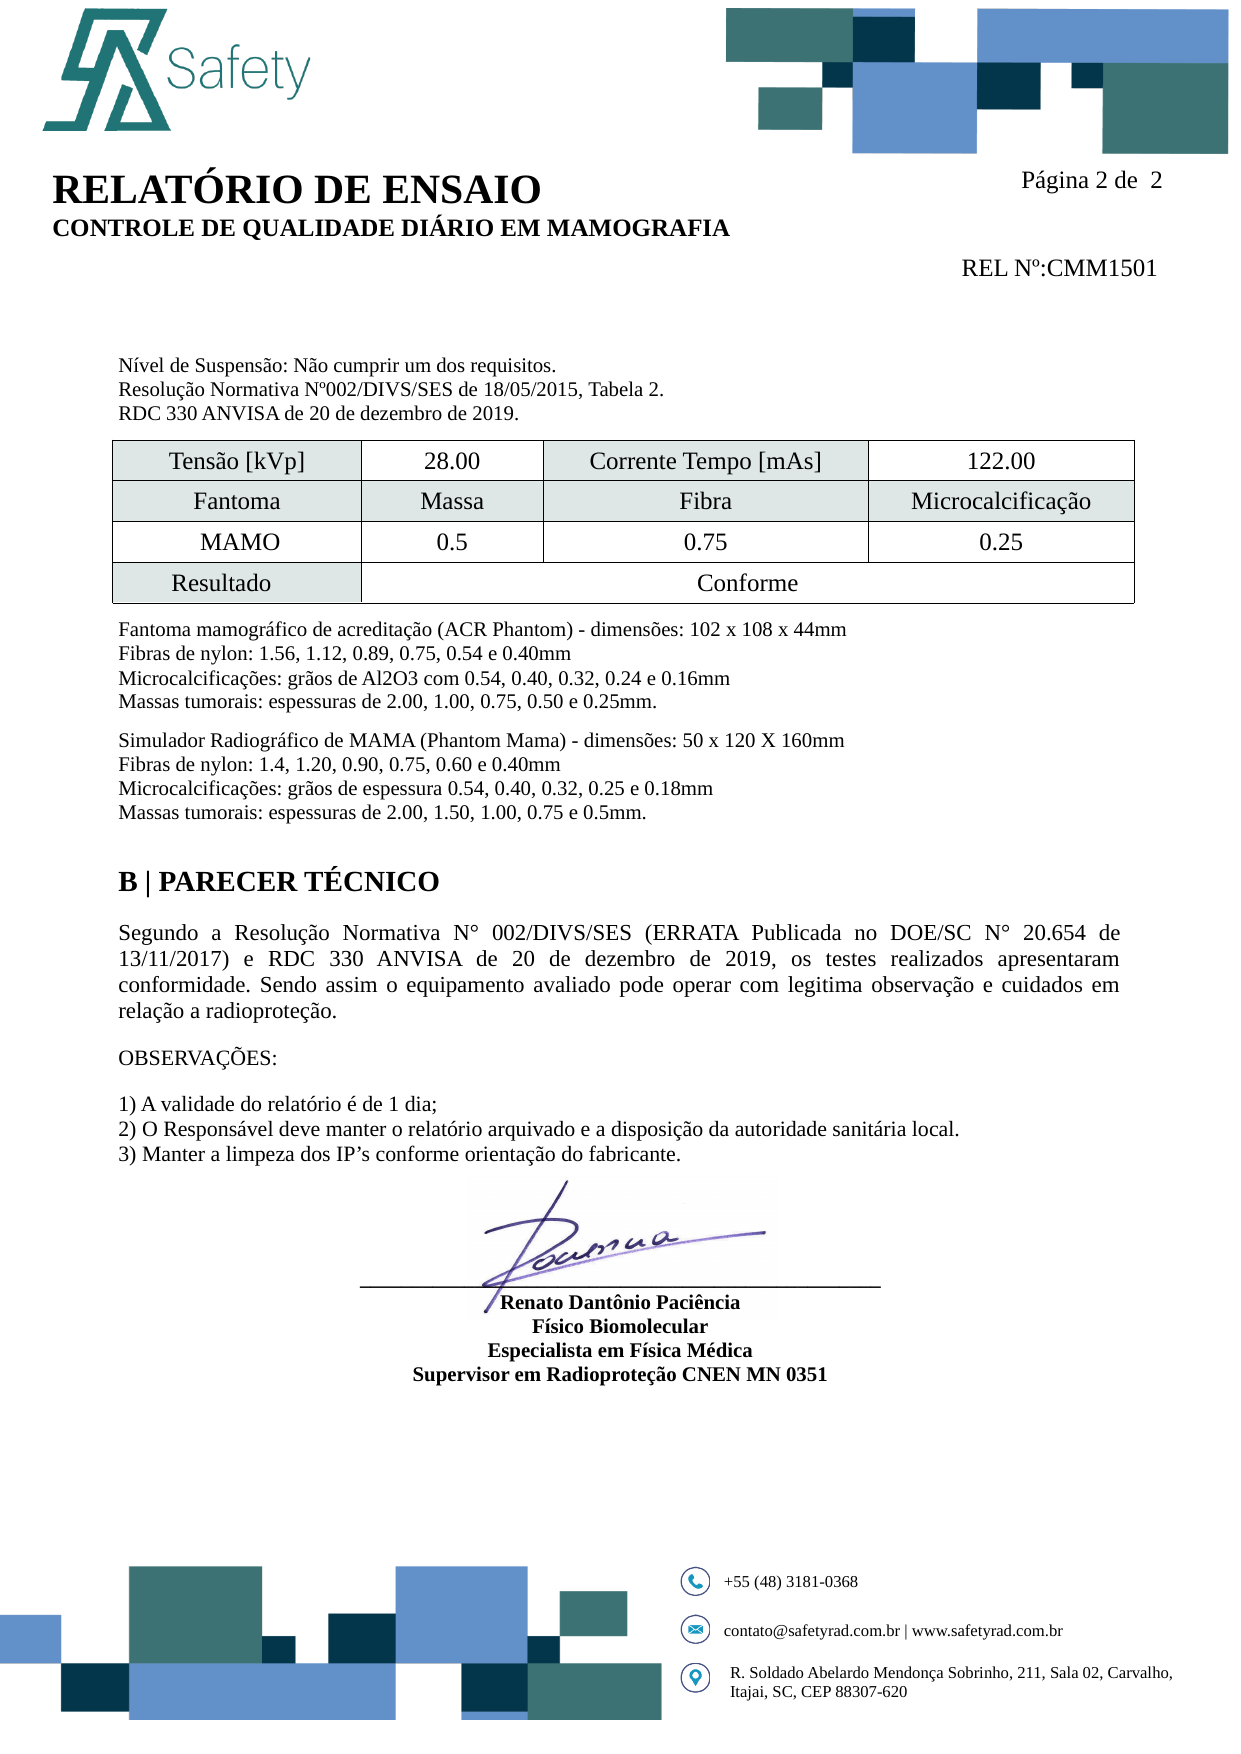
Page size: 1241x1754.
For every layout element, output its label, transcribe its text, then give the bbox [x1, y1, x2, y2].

text Especialista em Física Médica [118, 1338, 1122, 1362]
text Supervisor em Radioproteção CNEN MN 0351 [118, 1362, 1122, 1386]
text 2) O Responsável deve manter o relatório arquivado e a disposição da autoridade sanitária local. [118, 1116, 1122, 1141]
text Microcalcificações: grãos de Al2O3 com 0.54, 0.40, 0.32, 0.24 e 0.16mm [118, 665, 1122, 689]
picture [467, 1174, 779, 1266]
picture [680, 1566, 710, 1596]
text __________________________________________________ [118, 1266, 1122, 1290]
table_cell 0.25 [869, 522, 1134, 562]
picture [680, 1663, 710, 1693]
picture [680, 1614, 710, 1644]
text Renato Dantônio Paciência [118, 1290, 1122, 1314]
text Nível de Suspensão: Não cumprir um dos requisitos. [118, 353, 1122, 377]
text 3) Manter a limpeza dos IP’s conforme orientação do fabricante. [118, 1141, 1122, 1166]
text Fibras de nylon: 1.4, 1.20, 0.90, 0.75, 0.60 e 0.40mm [118, 752, 1122, 776]
text Massas tumorais: espessuras de 2.00, 1.50, 1.00, 0.75 e 0.5mm. [118, 800, 1122, 824]
text Microcalcificações: grãos de espessura 0.54, 0.40, 0.32, 0.25 e 0.18mm [118, 776, 1122, 800]
text Simulador Radiográfico de MAMA (Phantom Mama) - dimensões: 50 x 120 X 160mm [118, 728, 1122, 752]
table_header Tensão [kVp] [113, 441, 361, 480]
picture [42, 8, 311, 131]
text 1) A validade do relatório é de 1 dia; [118, 1091, 1122, 1116]
text RDC 330 ANVISA de 20 de dezembro de 2019. [118, 401, 1122, 425]
text Físico Biomolecular [118, 1314, 1122, 1338]
table_header Corrente Tempo [mAs] [544, 441, 868, 480]
table_cell Massa [362, 481, 543, 521]
table_cell MAMO [113, 522, 361, 562]
text Fibras de nylon: 1.56, 1.12, 0.89, 0.75, 0.54 e 0.40mm [118, 641, 1122, 665]
table_cell 0.5 [362, 522, 543, 562]
picture [0, 1566, 662, 1720]
text Fantoma mamográfico de acreditação (ACR Phantom) - dimensões: 102 x 108 x 44mm [118, 617, 1122, 641]
table_cell 0.75 [544, 522, 868, 562]
text OBSERVAÇÕES: [118, 1045, 1122, 1070]
text Resolução Normativa Nº002/DIVS/SES de 18/05/2015, Tabela 2. [118, 377, 1122, 401]
table_header 122.00 [869, 441, 1134, 480]
picture [725, 8, 1229, 154]
table_cell Conforme [362, 563, 1134, 602]
table_cell Resultado [113, 563, 361, 602]
text B | PARECER TÉCNICO [118, 864, 1122, 898]
table_cell Fibra [544, 481, 868, 521]
text Massas tumorais: espessuras de 2.00, 1.00, 0.75, 0.50 e 0.25mm. [118, 689, 1122, 713]
table_cell Microcalcificação [869, 481, 1134, 521]
table_header 28.00 [362, 441, 543, 480]
table_cell Fantoma [113, 481, 361, 521]
text Segundo a Resolução Normativa N° 002/DIVS/SES (ERRATA Publicada no DOE/SC N° 20.654 de 13/11/2017) e RDC 330 ANVISA de 20 de dezembro de 2019, os testes realizados apresentaram conformidade. Sendo assim o equipamento avaliado pode operar com legitima observação e cuidados em relação a radioproteção. [118, 918, 1122, 1024]
